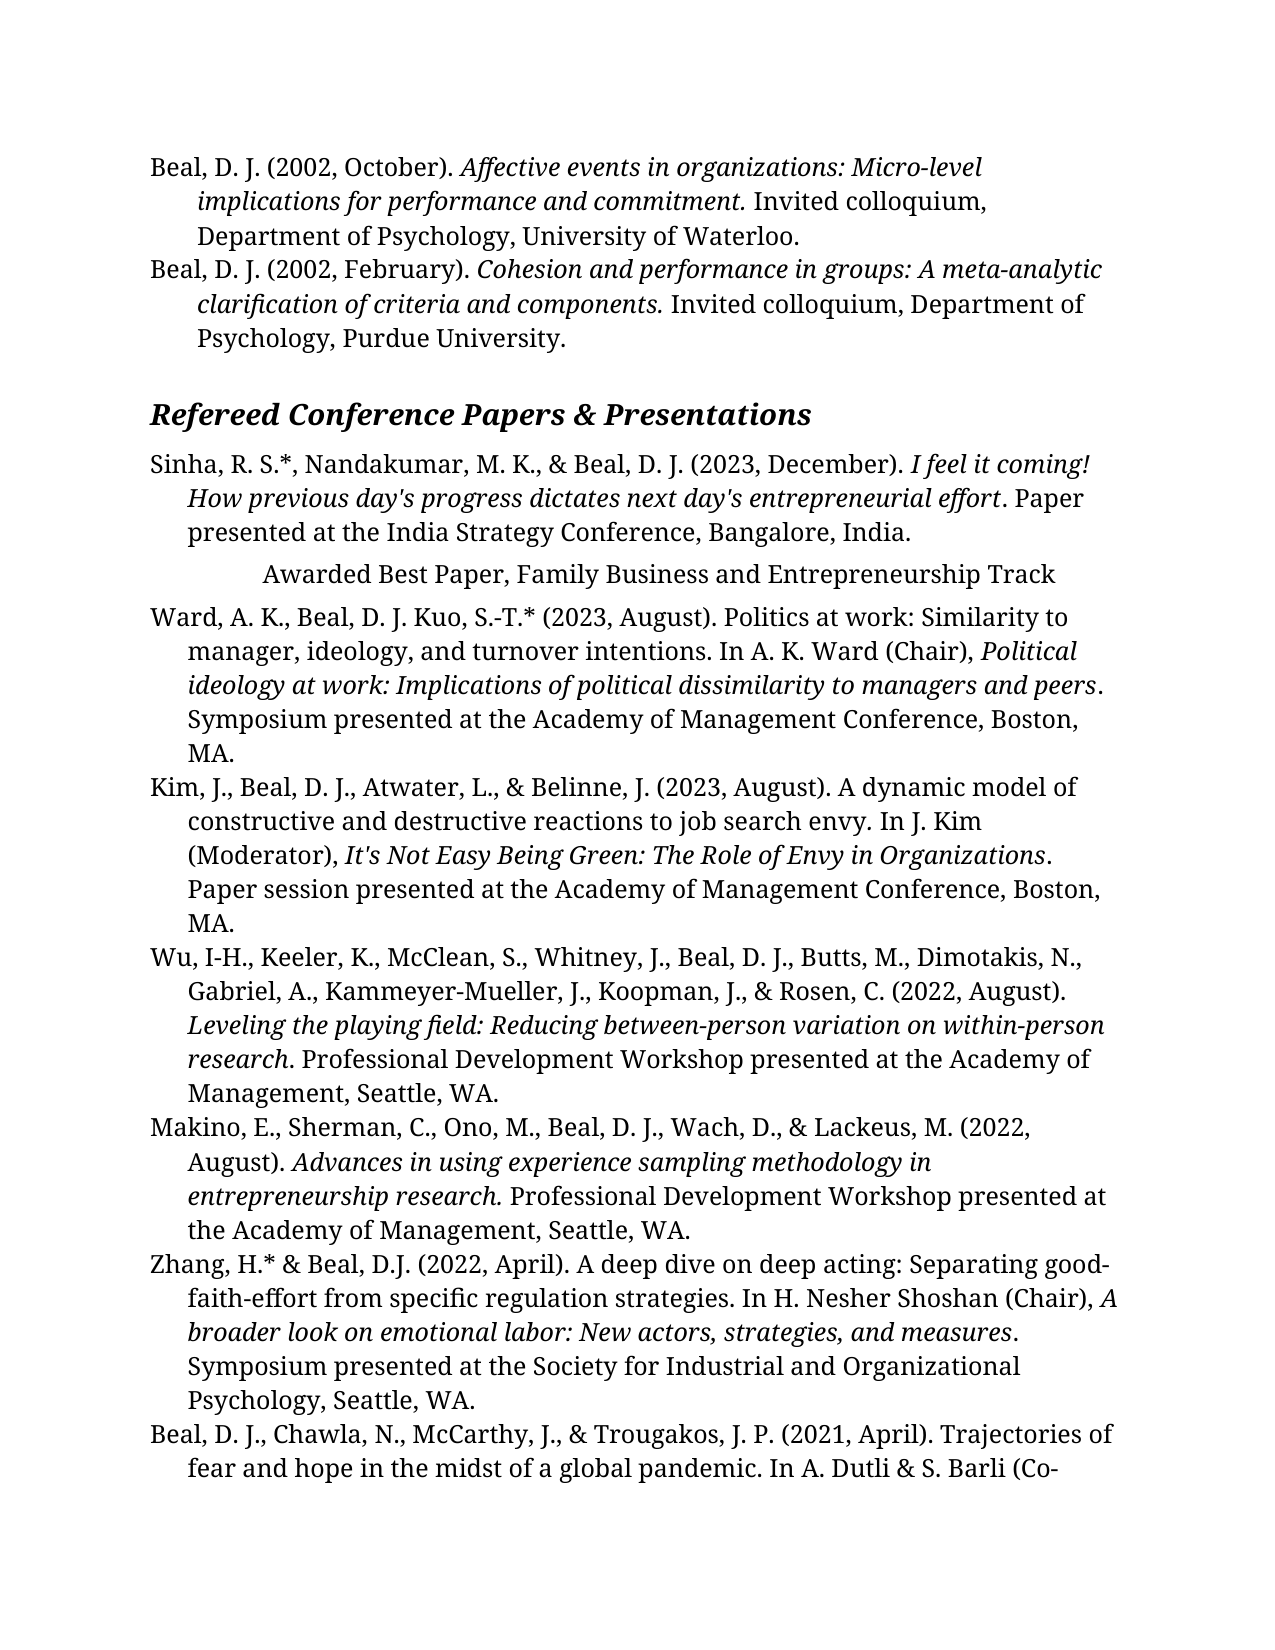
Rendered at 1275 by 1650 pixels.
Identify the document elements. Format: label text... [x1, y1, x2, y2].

text Makino, E., Sherman, C., Ono, M., Beal, D. J., Wach, D., & Lackeus, M. (2022, August). Advances in using experience sampling methodology in entrepreneurship research. Professional Development Workshop presented at the Academy of Management, Seattle, WA. [150, 1110, 1125, 1246]
text Wu, I-H., Keeler, K., McClean, S., Whitney, J., Beal, D. J., Butts, M., Dimotakis, N., Gabriel, A., Kammeyer-Mueller, J., Koopman, J., & Rosen, C. (2022, August). Leveling the playing field: Reducing between-person variation on within-person research. Professional Development Workshop presented at the Academy of Management, Seattle, WA. [150, 940, 1125, 1110]
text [150, 1417, 1125, 1485]
text Beal, D. J. (2002, October). Affective events in organizations: Micro-level implications for performance and commitment. Invited colloquium, Department of Psychology, University of Waterloo. [150, 150, 1125, 252]
text Awarded Best Paper, Family Business and Entrepreneurship Track [187, 557, 1125, 591]
text Kim, J., Beal, D. J., Atwater, L., & Belinne, J. (2023, August). A dynamic model of constructive and destructive reactions to job search envy. In J. Kim (Moderator), It's Not Easy Being Green: The Role of Envy in Organizations. Paper session presented at the Academy of Management Conference, Boston, MA. [150, 769, 1125, 940]
text Beal, D. J. (2002, February). Cohesion and performance in groups: A meta-analytic clarification of criteria and components. Invited colloquium, Department of Psychology, Purdue University. [150, 252, 1125, 354]
text Refereed Conference Papers & Presentations [150, 394, 1125, 434]
text Ward, A. K., Beal, D. J. Kuo, S.-T.* (2023, August). Politics at work: Similarity to manager, ideology, and turnover intentions. In A. K. Ward (Chair), Political ideology at work: Implications of political dissimilarity to managers and peers. Symposium presented at the Academy of Management Conference, Boston, MA. [150, 599, 1125, 769]
text Zhang, H.* & Beal, D.J. (2022, April). A deep dive on deep acting: Separating good-faith-effort from specific regulation strategies. In H. Nesher Shoshan (Chair), A broader look on emotional labor: New actors, strategies, and measures. Symposium presented at the Society for Industrial and Organizational Psychology, Seattle, WA. [150, 1246, 1125, 1417]
text Sinha, R. S.*, Nandakumar, M. K., & Beal, D. J. (2023, December). I feel it coming! How previous day's progress dictates next day's entrepreneurial effort. Paper presented at the India Strategy Conference, Bangalore, India. [150, 446, 1125, 548]
